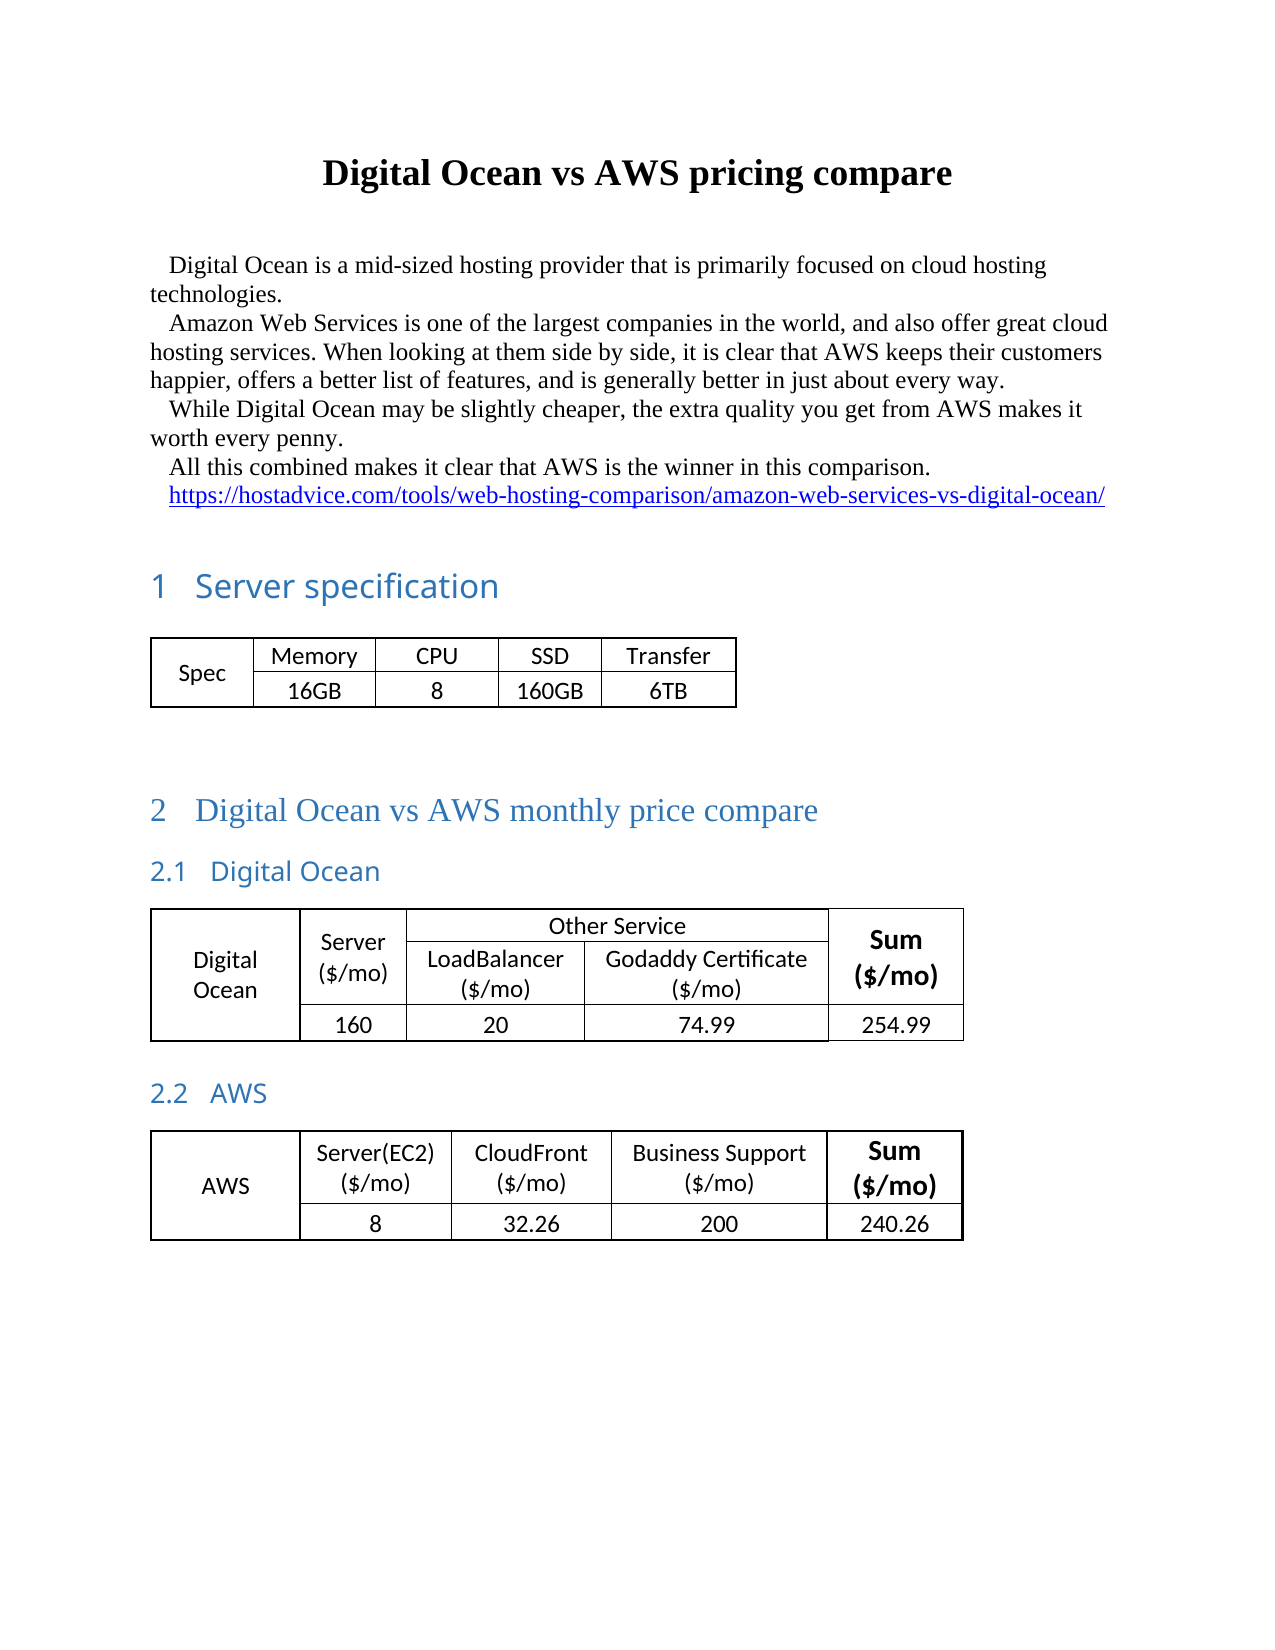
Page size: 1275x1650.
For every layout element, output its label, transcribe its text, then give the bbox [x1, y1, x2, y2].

table_header CloudFront ($/mo) [452, 1132, 611, 1203]
table_header Digital Ocean [152, 910, 299, 1039]
table_cell 200 [612, 1204, 826, 1238]
table_cell 16GB [254, 672, 375, 706]
table_header Spec [152, 639, 253, 706]
table_cell 254.99 [829, 1005, 963, 1039]
table_header SSD [499, 639, 601, 671]
table_header Transfer [602, 639, 735, 671]
subtitle AWS [150, 1074, 1125, 1111]
table_cell LoadBalancer ($/mo) [407, 942, 584, 1004]
text https://hostadvice.com/tools/web-hosting-comparison/amazon-web-services-vs-digital-ocean/ [150, 481, 1125, 509]
subtitle Digital Ocean vs AWS monthly price compare [150, 791, 1125, 829]
table_header AWS [152, 1132, 299, 1238]
table_cell 32.26 [452, 1204, 611, 1238]
table_cell 240.26 [828, 1204, 961, 1238]
table_header Server ($/mo) [301, 910, 406, 1004]
table_header Memory [254, 639, 375, 671]
table_header Other Service [407, 910, 828, 941]
table_cell 6TB [602, 672, 735, 706]
table_cell 74.99 [585, 1005, 828, 1039]
table_cell 8 [301, 1204, 451, 1238]
table_header Sum ($/mo) [828, 1132, 961, 1203]
text Digital Ocean vs AWS pricing compare [150, 150, 1125, 193]
table_header Server(EC2) ($/mo) [301, 1132, 451, 1203]
text All this combined makes it clear that AWS is the winner in this comparison. [150, 452, 1125, 481]
table_cell 8 [376, 672, 498, 706]
table_header Sum ($/mo) [829, 909, 963, 1004]
subtitle Server specification [150, 563, 1125, 608]
table_cell 160 [301, 1005, 406, 1039]
text While Digital Ocean may be slightly cheaper, the extra quality you get from AWS makes it worth every penny. [150, 394, 1125, 452]
text Amazon Web Services is one of the largest companies in the world, and also offer great cloud hosting services. When looking at them side by side, it is clear that AWS keeps their customers happier, offers a better list of features, and is generally better in just about every way. [150, 308, 1125, 394]
table_cell 20 [407, 1005, 584, 1039]
subtitle Digital Ocean [150, 852, 1125, 889]
text Digital Ocean is a mid-sized hosting provider that is primarily focused on cloud hosting technologies. [150, 251, 1125, 308]
table_cell 160GB [499, 672, 601, 706]
table_cell Godaddy Certificate ($/mo) [585, 942, 828, 1004]
table_header CPU [376, 639, 498, 671]
table_header Business Support ($/mo) [612, 1132, 826, 1203]
